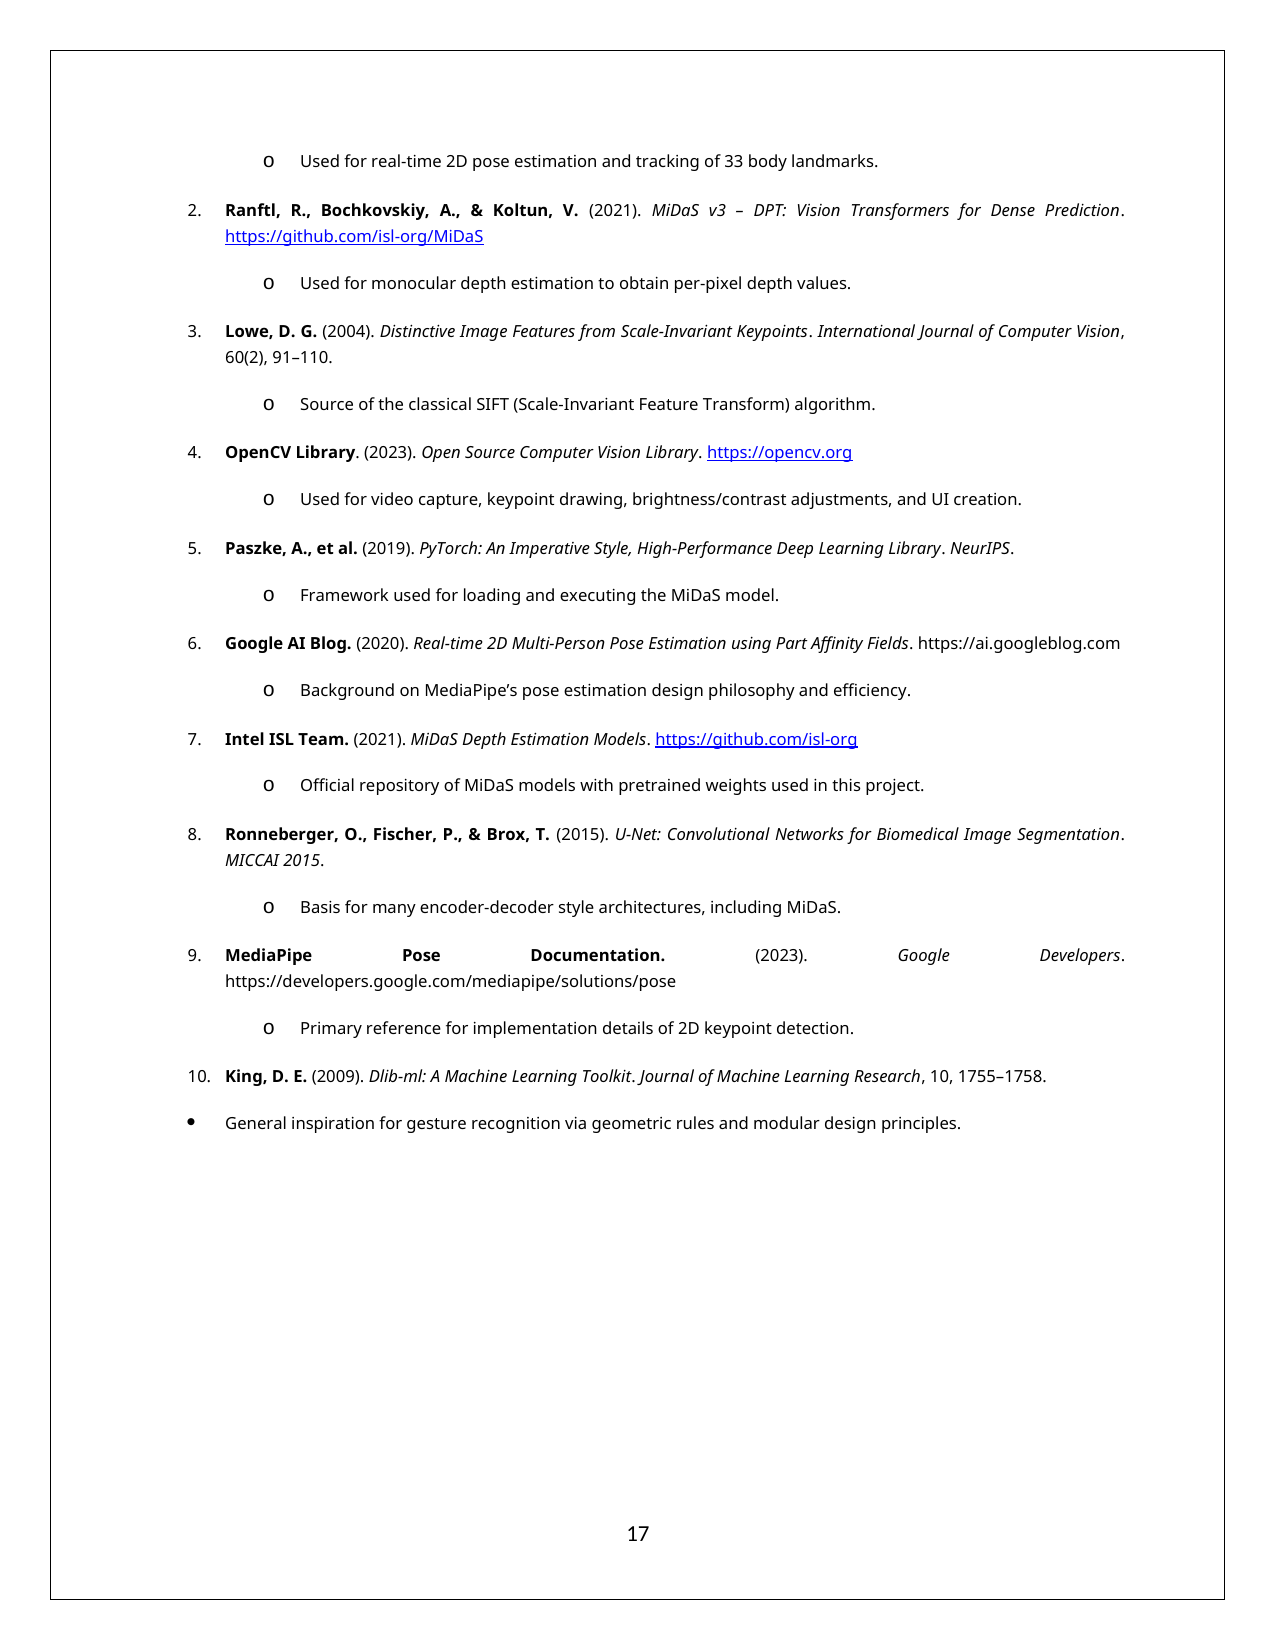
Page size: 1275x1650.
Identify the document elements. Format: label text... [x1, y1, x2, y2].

list Intel ISL Team. (2021). MiDaS Depth Estimation Models. https://github.com/isl-org [187, 727, 1125, 750]
list Used for video capture, keypoint drawing, brightness/contrast adjustments, and UI creation. [262, 488, 1125, 512]
list Primary reference for implementation details of 2D keypoint detection. [262, 1017, 1125, 1041]
list Source of the classical SIFT (Scale-Invariant Feature Transform) algorithm. [262, 393, 1125, 417]
list MediaPipe Pose Documentation. (2023). Google Developers. https://developers.google.com/mediapipe/solutions/pose [187, 944, 1125, 992]
list General inspiration for gesture recognition via geometric rules and modular design principles. [187, 1112, 1125, 1135]
list Framework used for loading and executing the MiDaS model. [262, 583, 1125, 607]
list Background on MediaPipe’s pose estimation design philosophy and efficiency. [262, 679, 1125, 703]
list Paszke, A., et al. (2019). PyTorch: An Imperative Style, High-Performance Deep Learning Library. NeurIPS. [187, 536, 1125, 559]
list Google AI Blog. (2020). Real-time 2D Multi-Person Pose Estimation using Part Affinity Fields. https://ai.googleblog.com [187, 632, 1125, 654]
list Lowe, D. G. (2004). Distinctive Image Features from Scale-Invariant Keypoints. International Journal of Computer Vision, 60(2), 91–110. [187, 320, 1125, 368]
list Basis for many encoder-decoder style architectures, including MiDaS. [262, 895, 1125, 919]
list Ronneberger, O., Fischer, P., & Brox, T. (2015). U-Net: Convolutional Networks for Biomedical Image Segmentation. MICCAI 2015. [187, 822, 1125, 871]
list Used for monocular depth estimation to obtain per-pixel depth values. [262, 271, 1125, 295]
list King, D. E. (2009). Dlib-ml: A Machine Learning Toolkit. Journal of Machine Learning Research, 10, 1755–1758. [187, 1065, 1125, 1088]
list Ranftl, R., Bochkovskiy, A., & Koltun, V. (2021). MiDaS v3 – DPT: Vision Transformers for Dense Prediction. https://github.com/isl-org/MiDaS [187, 198, 1125, 247]
list Official repository of MiDaS models with pretrained weights used in this project. [262, 774, 1125, 798]
list Used for real-time 2D pose estimation and tracking of 33 body landmarks. [262, 150, 1125, 174]
list OpenCV Library. (2023). Open Source Computer Vision Library. https://opencv.org [187, 441, 1125, 464]
